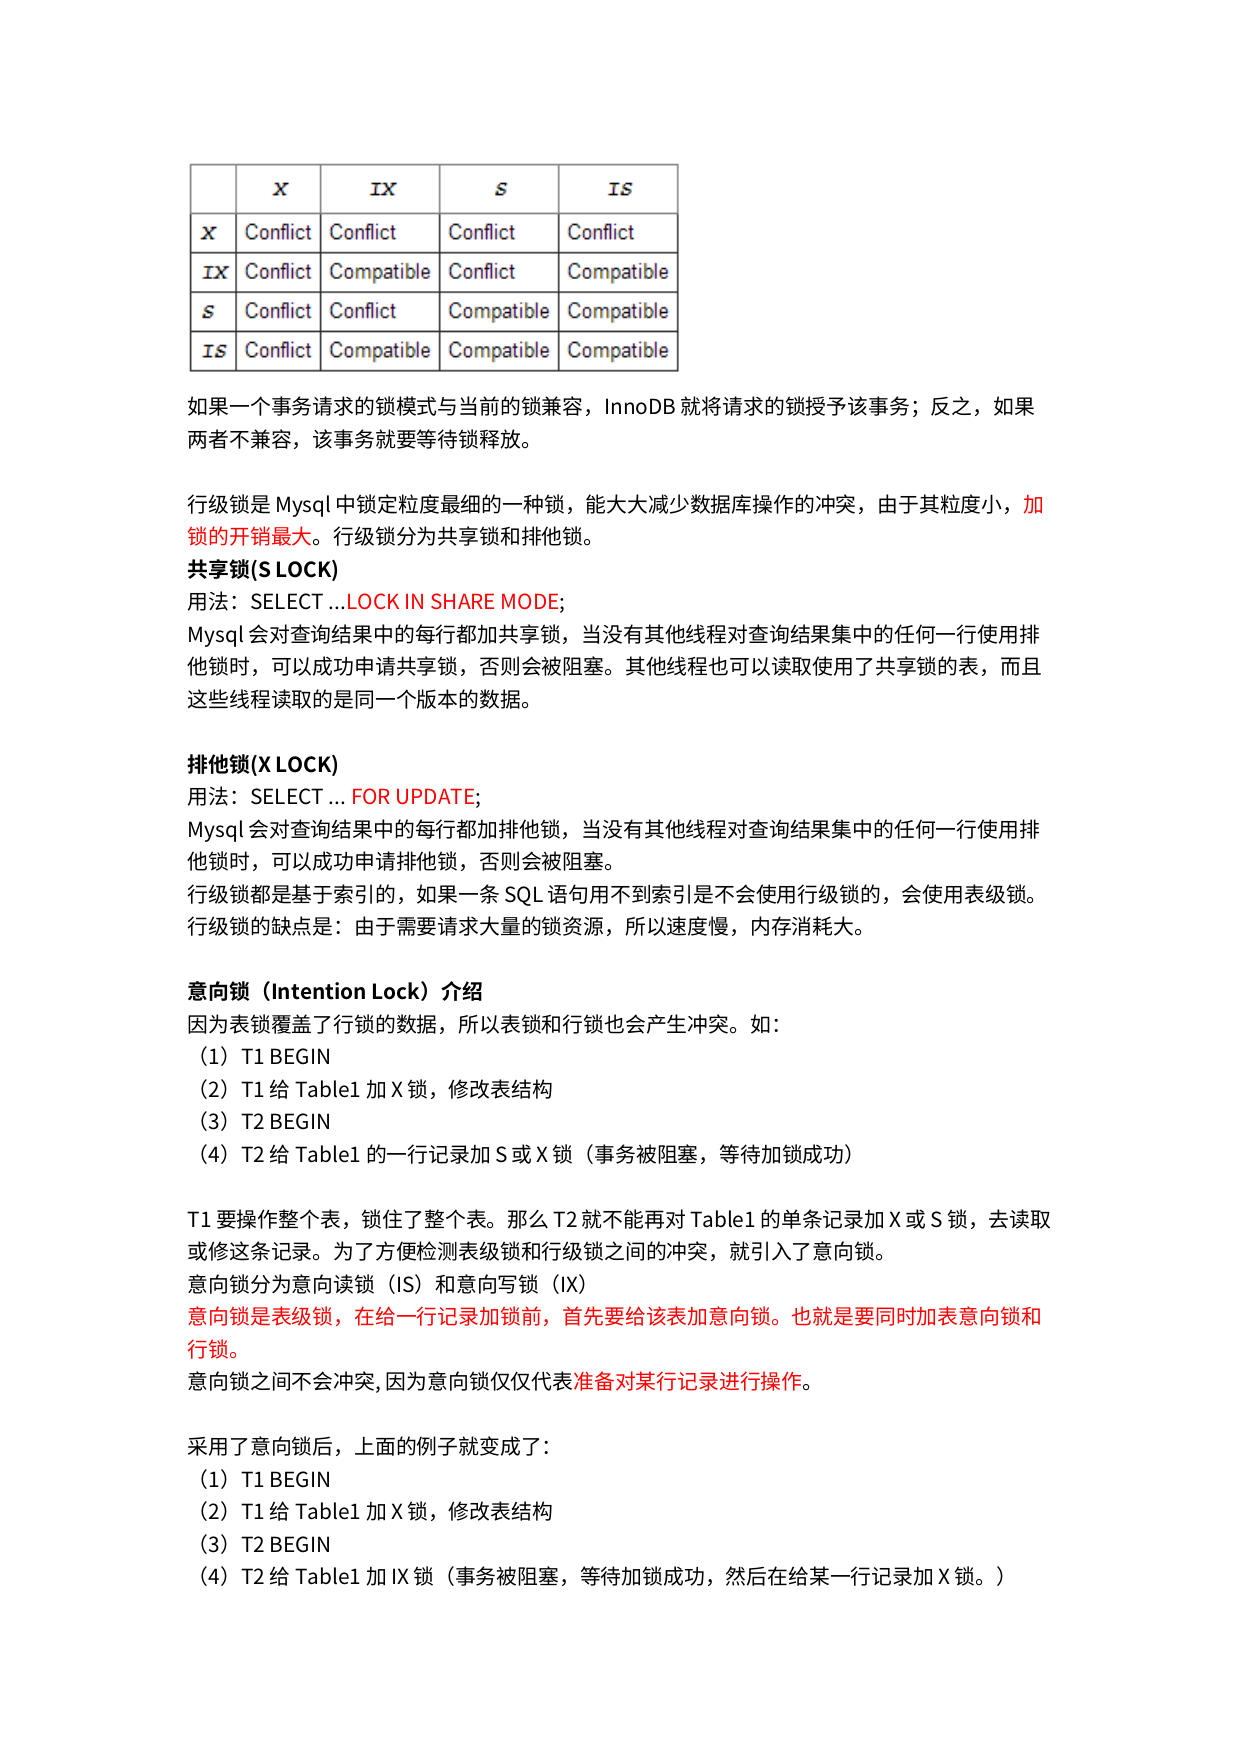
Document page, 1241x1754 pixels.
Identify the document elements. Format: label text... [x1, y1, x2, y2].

text （1）T1 BEGIN [187, 1039, 1053, 1072]
text Mysql会对查询结果中的每行都加排他锁，当没有其他线程对查询结果集中的任何一行使用排他锁时，可以成功申请排他锁，否则会被阻塞。 [187, 812, 1053, 877]
text T1要操作整个表，锁住了整个表。那么T2就不能再对Table1的单条记录加X或S锁，去读取或修这条记录。为了方便检测表级锁和行级锁之间的冲突，就引入了意向锁。 [187, 1202, 1053, 1267]
text （2）T1 给 Table1 加X锁，修改表结构 [187, 1072, 1053, 1104]
text 排他锁(X LOCK) [187, 747, 1053, 779]
text （3）T2 BEGIN [187, 1104, 1053, 1137]
text Mysql会对查询结果中的每行都加共享锁，当没有其他线程对查询结果集中的任何一行使用排他锁时，可以成功申请共享锁，否则会被阻塞。其他线程也可以读取使用了共享锁的表，而且这些线程读取的是同一个版本的数据。 [187, 617, 1053, 714]
text （1）T1 BEGIN [187, 1462, 1053, 1494]
text 共享锁(S LOCK) [187, 552, 1053, 584]
text 采用了意向锁后，上面的例子就变成了： [187, 1429, 1053, 1462]
text （2）T1 给 Table1 加X锁，修改表结构 [187, 1494, 1053, 1527]
text 因为表锁覆盖了行锁的数据，所以表锁和行锁也会产生冲突。如： [187, 1007, 1053, 1039]
text 意向锁（Intention Lock）介绍 [187, 974, 1053, 1007]
text （3）T2 BEGIN [187, 1527, 1053, 1559]
picture [187, 162, 682, 375]
text 意向锁是表级锁，在给一行记录加锁前，首先要给该表加意向锁。也就是要同时加表意向锁和行锁。 [187, 1299, 1053, 1364]
text 如果一个事务请求的锁模式与当前的锁兼容，InnoDB就将请求的锁授予该事务；反之，如果两者不兼容，该事务就要等待锁释放。 [187, 389, 1053, 454]
text （4）T2 给 Table1 加IX锁（事务被阻塞，等待加锁成功，然后在给某一行记录加X锁。） [187, 1559, 1053, 1592]
text 行级锁是Mysql中锁定粒度最细的一种锁，能大大减少数据库操作的冲突，由于其粒度小，加锁的开销最大。行级锁分为共享锁和排他锁。 [187, 487, 1053, 552]
text 意向锁之间不会冲突, 因为意向锁仅仅代表准备对某行记录进行操作。 [187, 1364, 1053, 1397]
text 行级锁都是基于索引的，如果一条SQL语句用不到索引是不会使用行级锁的，会使用表级锁。行级锁的缺点是：由于需要请求大量的锁资源，所以速度慢，内存消耗大。 [187, 877, 1053, 942]
text （4）T2 给 Table1 的一行记录加S或X锁（事务被阻塞，等待加锁成功） [187, 1137, 1053, 1169]
text 意向锁分为意向读锁（IS）和意向写锁（IX） [187, 1267, 1053, 1299]
text 用法：SELECT ... FOR UPDATE; [187, 779, 1053, 812]
text 用法：SELECT ...LOCK IN SHARE MODE; [187, 584, 1053, 617]
